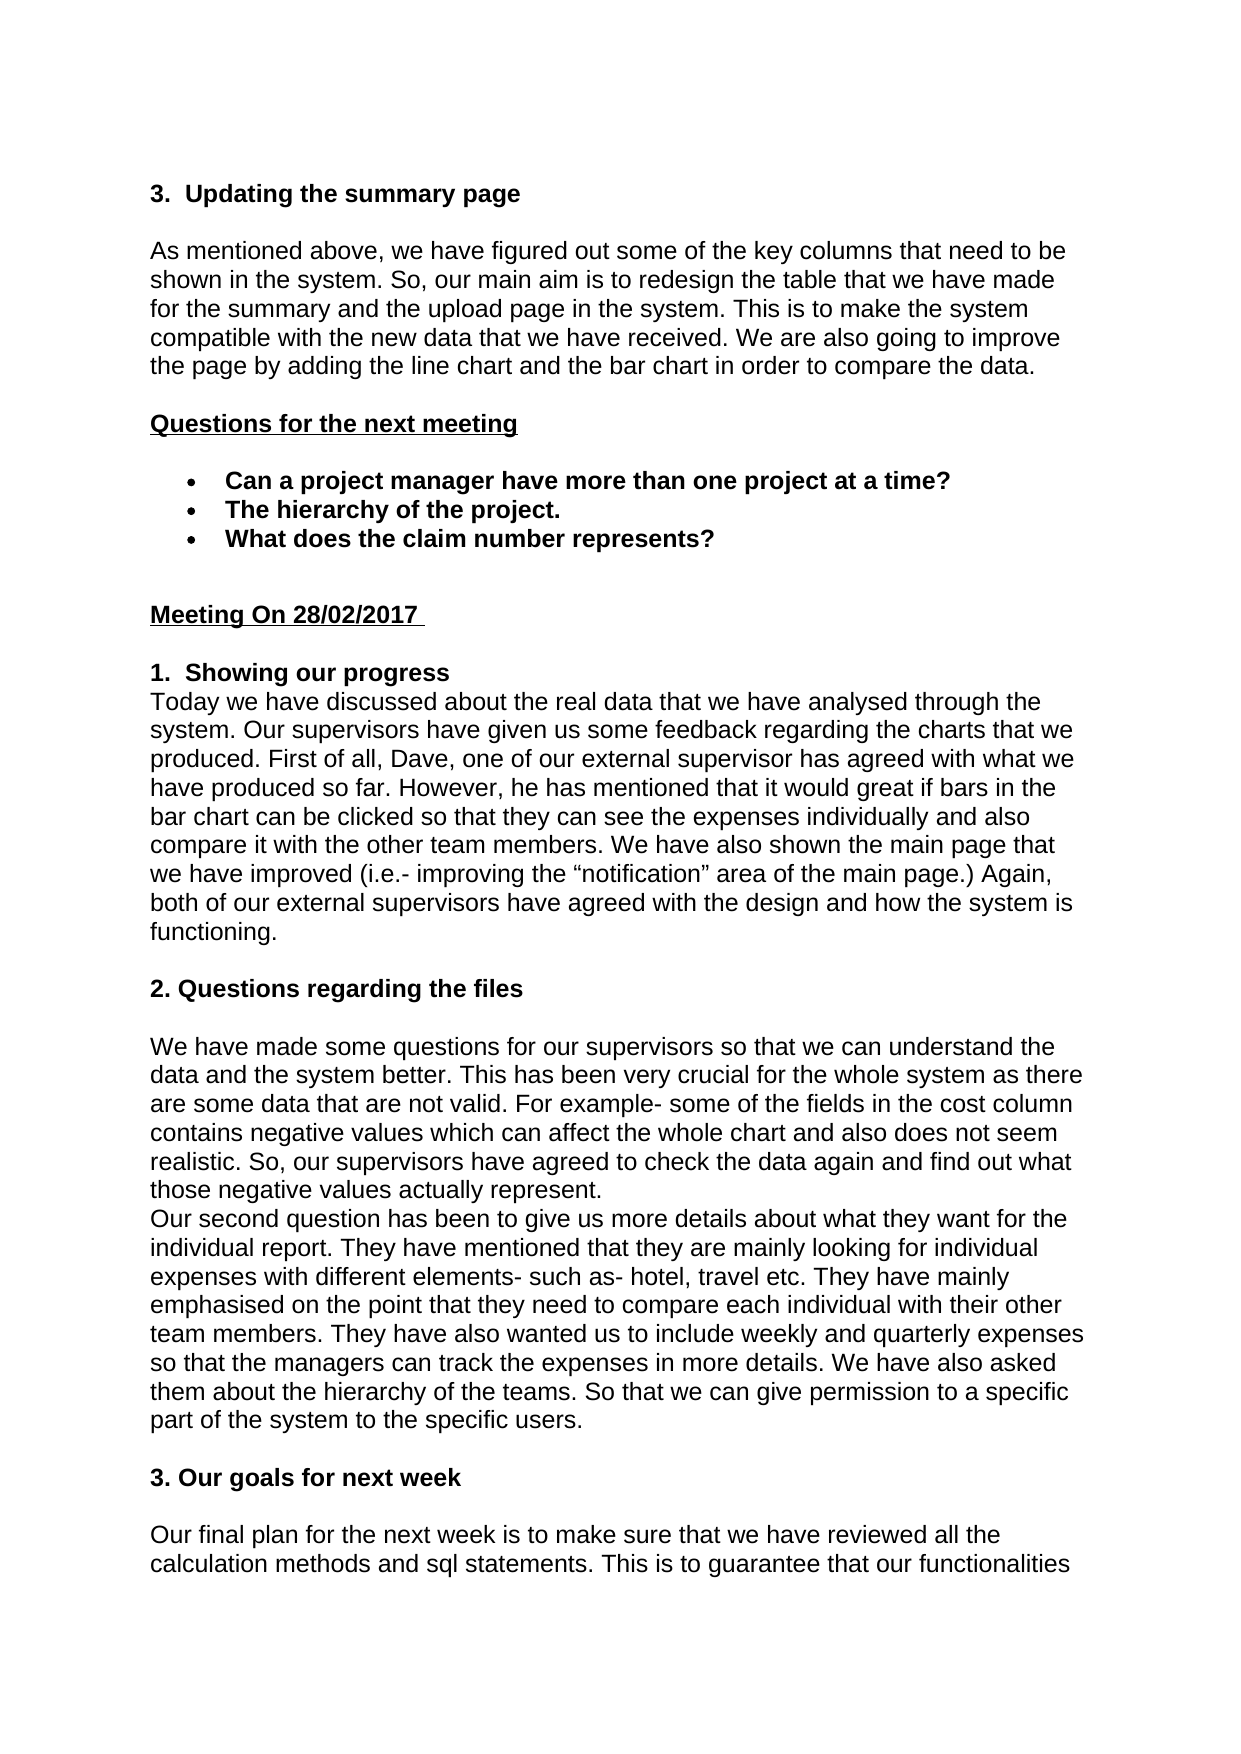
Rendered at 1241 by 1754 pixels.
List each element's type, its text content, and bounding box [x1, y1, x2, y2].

text Questions for the next meeting [150, 409, 1090, 437]
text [150, 1520, 1090, 1578]
text Today we have discussed about the real data that we have analysed through the system. Our supervisors have given us some feedback regarding the charts that we produced. First of all, Dave, one of our external supervisor has agreed with what we have produced so far. However, he has mentioned that it would great if bars in the bar chart can be clicked so that they can see the expenses individually and also compare it with the other team members. We have also shown the main page that we have improved (i.e.- improving the “notification” area of the main page.) Again, both of our external supervisors have agreed with the design and how the system is functioning. [150, 686, 1090, 945]
text 3. Updating the summary page [150, 179, 1090, 207]
text 1. Showing our progress [150, 658, 1090, 686]
text 2. Questions regarding the files [150, 974, 1090, 1003]
list The hierarchy of the project. [187, 495, 1090, 524]
text 3. Our goals for next week [150, 1463, 1090, 1491]
text As mentioned above, we have figured out some of the key columns that need to be shown in the system. So, our main aim is to redesign the table that we have made for the summary and the upload page in the system. This is to make the system compatible with the new data that we have received. We are also going to improve the page by adding the line chart and the bar chart in order to compare the data. [150, 236, 1090, 380]
list What does the claim number represents? [187, 524, 1090, 552]
text Meeting On 28/02/2017 [150, 600, 1090, 629]
list Can a project manager have more than one project at a time? [187, 466, 1090, 495]
text We have made some questions for our supervisors so that we can understand the data and the system better. This has been very crucial for the whole system as there are some data that are not valid. For example- some of the fields in the cost column contains negative values which can affect the whole chart and also does not seem realistic. So, our supervisors have agreed to check the data again and find out what those negative values actually represent. [150, 1031, 1090, 1204]
text Our second question has been to give us more details about what they want for the individual report. They have mentioned that they are mainly looking for individual expenses with different elements- such as- hotel, travel etc. They have mainly emphasised on the point that they need to compare each individual with their other team members. They have also wanted us to include weekly and quarterly expenses so that the managers can track the expenses in more details. We have also asked them about the hierarchy of the teams. So that we can give permission to a specific part of the system to the specific users. [150, 1204, 1090, 1434]
